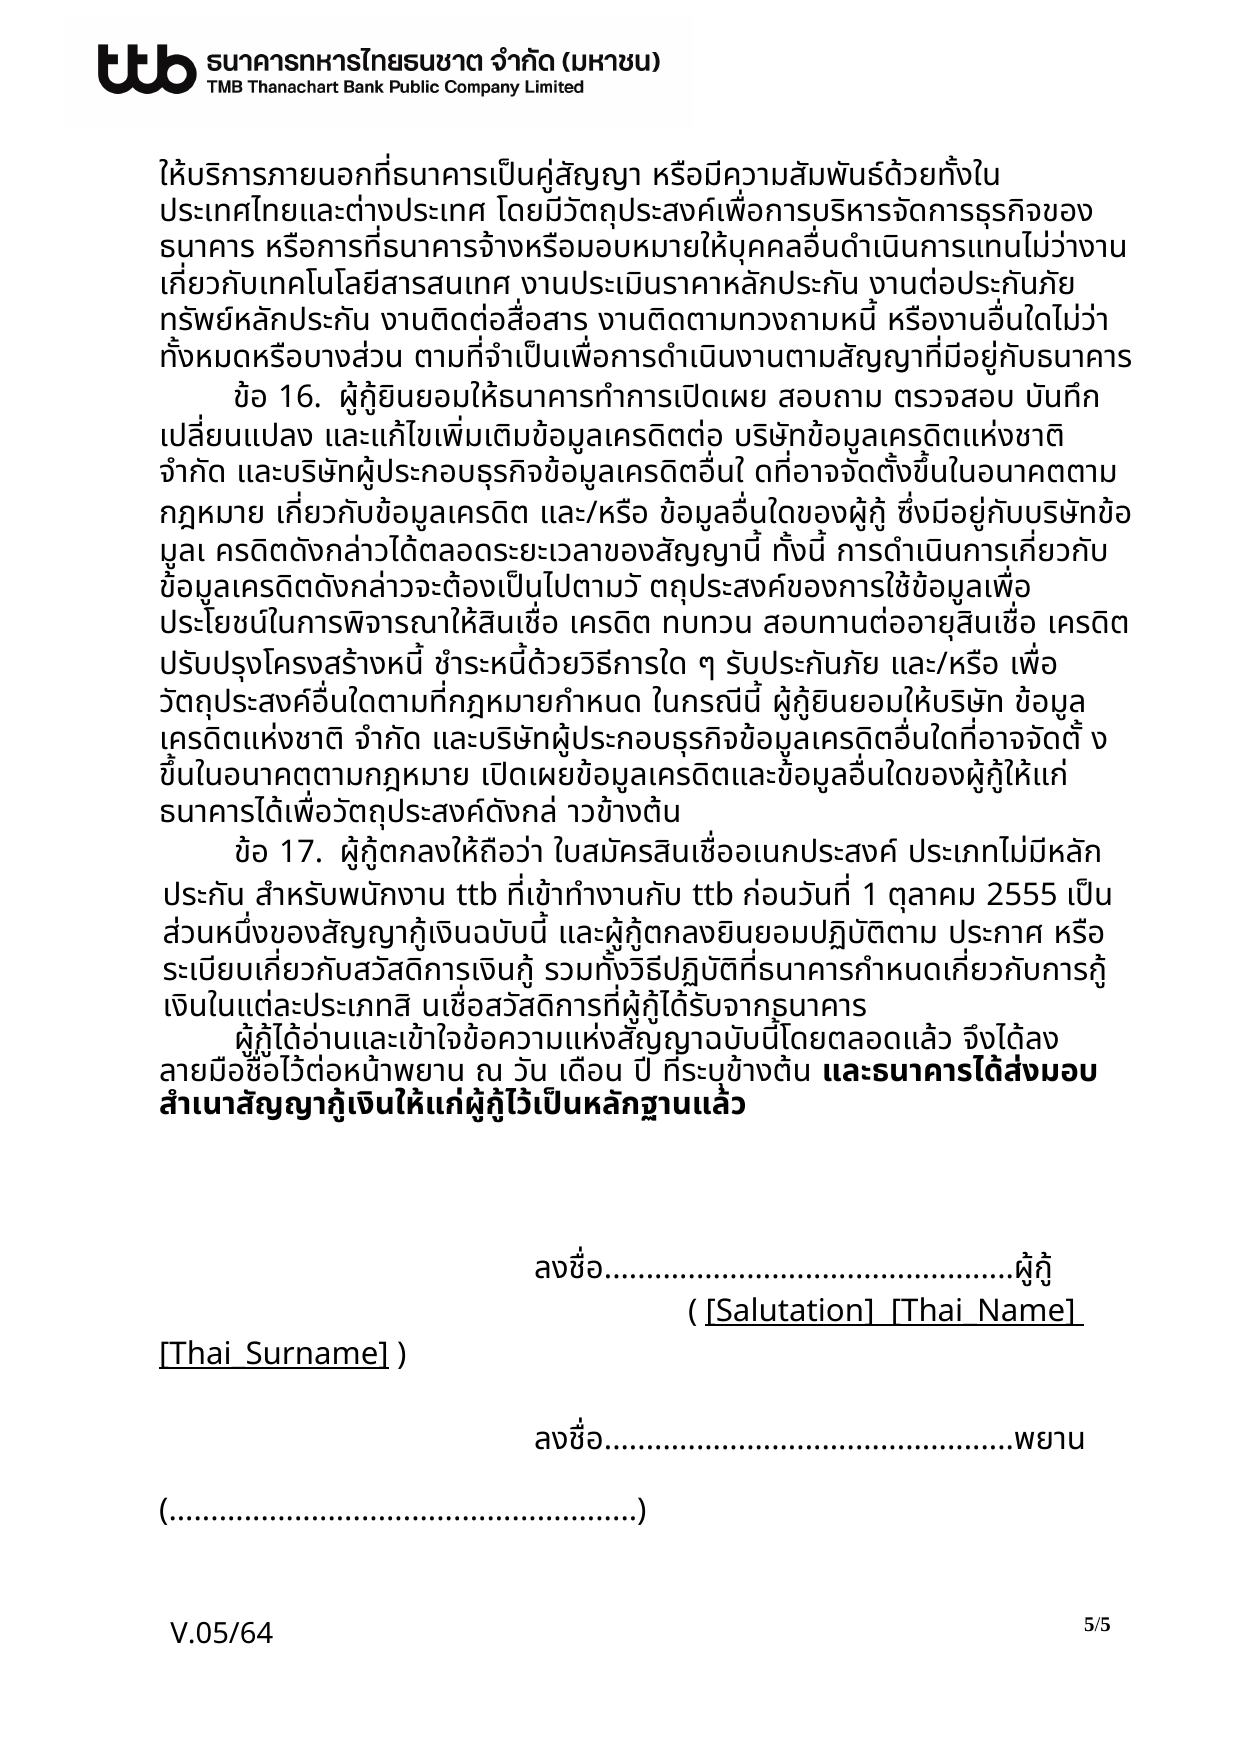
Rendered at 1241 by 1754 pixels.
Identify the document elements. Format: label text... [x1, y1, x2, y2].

picture [65, 16, 693, 128]
text ข้อ 17. ผู้กู้ตกลงให้ถือว่า ใบสมัครสินเชื่ออเนกประสงค์ ประเภทไม่มีหลักประกัน สำหรับพนักงาน ttb ที่เข้าทำงานกับ ttb ก่อนวันที่ 1 ตุลาคม 2555 เป็นส่วนหนึ่งของสัญญากู้เงินฉบับนี้ และผู้กู้ตกลงยินยอมปฏิบัติตาม ประกาศ หรือระเบียบเกี่ยวกับสวัสดิการเงินกู้ รวมทั้งวิธีปฏิบัติที่ธนาคารกำหนดเกี่ยวกับการกู้เงินในแต่ละประเภทสิ นเชื่อสวัสดิการที่ผู้กู้ได้รับจากธนาคาร [162, 829, 1134, 1023]
text ผู้กู้ได้อ่านและเข้าใจข้อความแห่งสัญญาฉบับนี้โดยตลอดแล้ว จึงได้ลงลายมือชื่อไว้ต่อหน้าพยาน ณ วัน เดือน ปี ที่ระบุข้างต้น และธนาคารได้ส่งมอบสำเนาสัญญากู้เงินให้แก่ผู้กู้ไว้เป็นหลักฐานแล้ว [159, 1023, 1134, 1122]
text ลงชื่อ.................................................ผู้กู้ [159, 1245, 1134, 1288]
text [159, 156, 1134, 374]
text (........................................................) [159, 1458, 1134, 1530]
text ข้อ 16. ผู้กู้ยินยอมให้ธนาคารทำการเปิดเผย สอบถาม ตรวจสอบ บันทึกเปลี่ยนแปลง และแก้ไขเพิ่มเติมข้อมูลเครดิตต่อ บริษัทข้อมูลเครดิตแห่งชาติ จำกัด และบริษัทผู้ประกอบธุรกิจข้อมูลเครดิตอื่นใ ดที่อาจจัดตั้งขึ้นในอนาคตตามกฎหมาย เกี่ยวกับข้อมูลเครดิต และ/หรือ ข้อมูลอื่นใดของผู้กู้ ซึ่งมีอยู่กับบริษัทข้อมูลเ ครดิตดังกล่าวได้ตลอดระยะเวลาของสัญญานี้ ทั้งนี้ การดำเนินการเกี่ยวกับข้อมูลเครดิตดังกล่าวจะต้องเป็นไปตามวั ตถุประสงค์ของการใช้ข้อมูลเพื่อประโยชน์ในการพิจารณาให้สินเชื่อ เครดิต ทบทวน สอบทานต่ออายุสินเชื่อ เครดิต ปรับปรุงโครงสร้างหนี้ ชำระหนี้ด้วยวิธีการใด ๆ รับประกันภัย และ/หรือ เพื่อวัตถุประสงค์อื่นใดตามที่กฎหมายกำหนด ในกรณีนี้ ผู้กู้ยินยอมให้บริษัท ข้อมูลเครดิตแห่งชาติ จำกัด และบริษัทผู้ประกอบธุรกิจข้อมูลเครดิตอื่นใดที่อาจจัดตั้ งขึ้นในอนาคตตามกฎหมาย เปิดเผยข้อมูลเครดิตและข้อมูลอื่นใดของผู้กู้ให้แก่ธนาคารได้เพื่อวัตถุประสงค์ดังกล่ าวข้างต้น [159, 374, 1134, 829]
text ( ) [159, 1288, 1134, 1373]
text ลงชื่อ.................................................พยาน [159, 1416, 1134, 1458]
